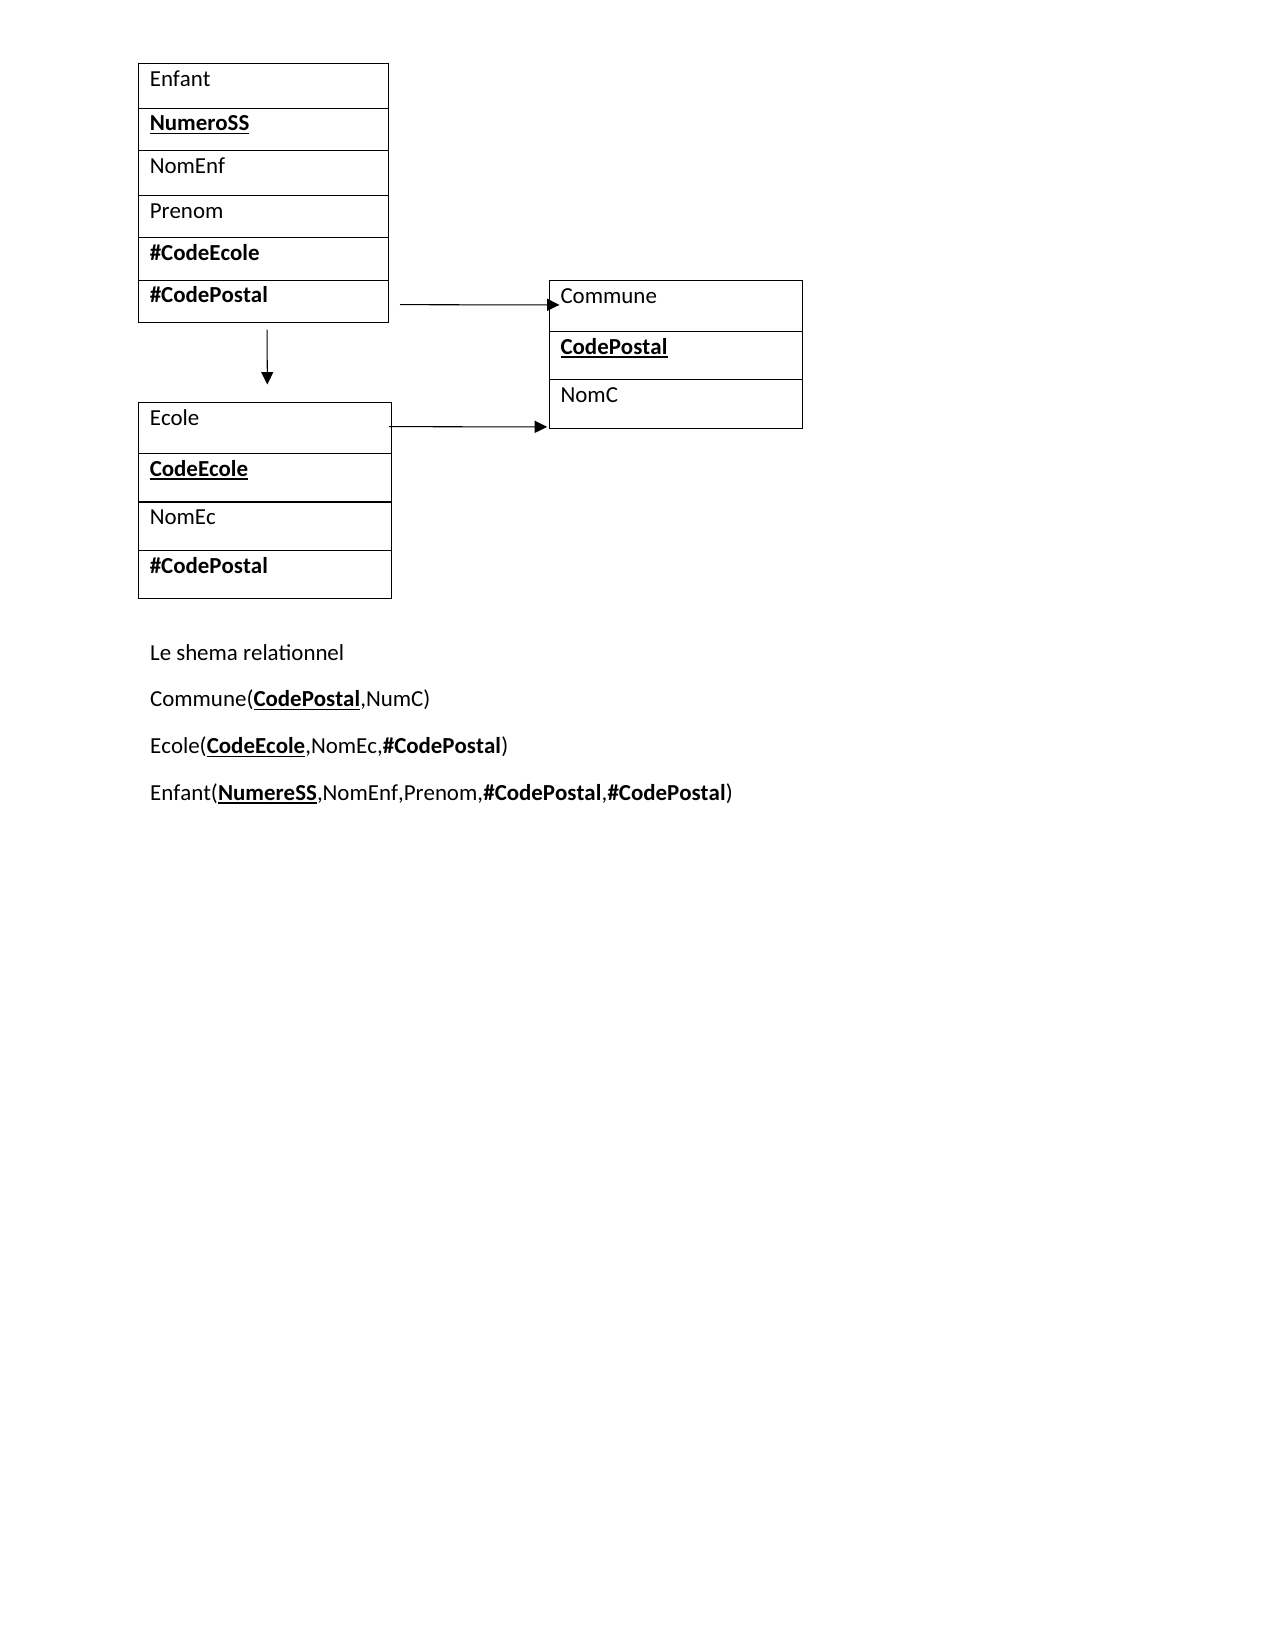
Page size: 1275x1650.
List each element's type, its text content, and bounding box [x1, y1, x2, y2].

table_cell #CodeEcole [139, 238, 388, 279]
table_cell Prenom [139, 196, 388, 237]
table_cell CodePostal [550, 332, 802, 379]
table_cell #CodePostal [139, 281, 388, 322]
text Commune(CodePostal,NumC) [150, 684, 1125, 712]
table_cell NomEnf [139, 151, 388, 195]
text Enfant(NumereSS,NomEnf,Prenom,#CodePostal,#CodePostal) [150, 778, 1125, 806]
table_header Ecole [139, 403, 391, 453]
text Ecole(CodeEcole,NomEc,#CodePostal) [150, 731, 1125, 759]
table_cell NomEc [139, 503, 391, 550]
table_header Enfant [139, 64, 388, 107]
table_cell NomC [550, 380, 802, 428]
table_cell CodeEcole [139, 454, 391, 501]
table_header Commune [550, 281, 802, 331]
table_cell #CodePostal [139, 551, 391, 598]
text Le shema relationnel [150, 638, 1125, 666]
table_cell NumeroSS [139, 109, 388, 150]
